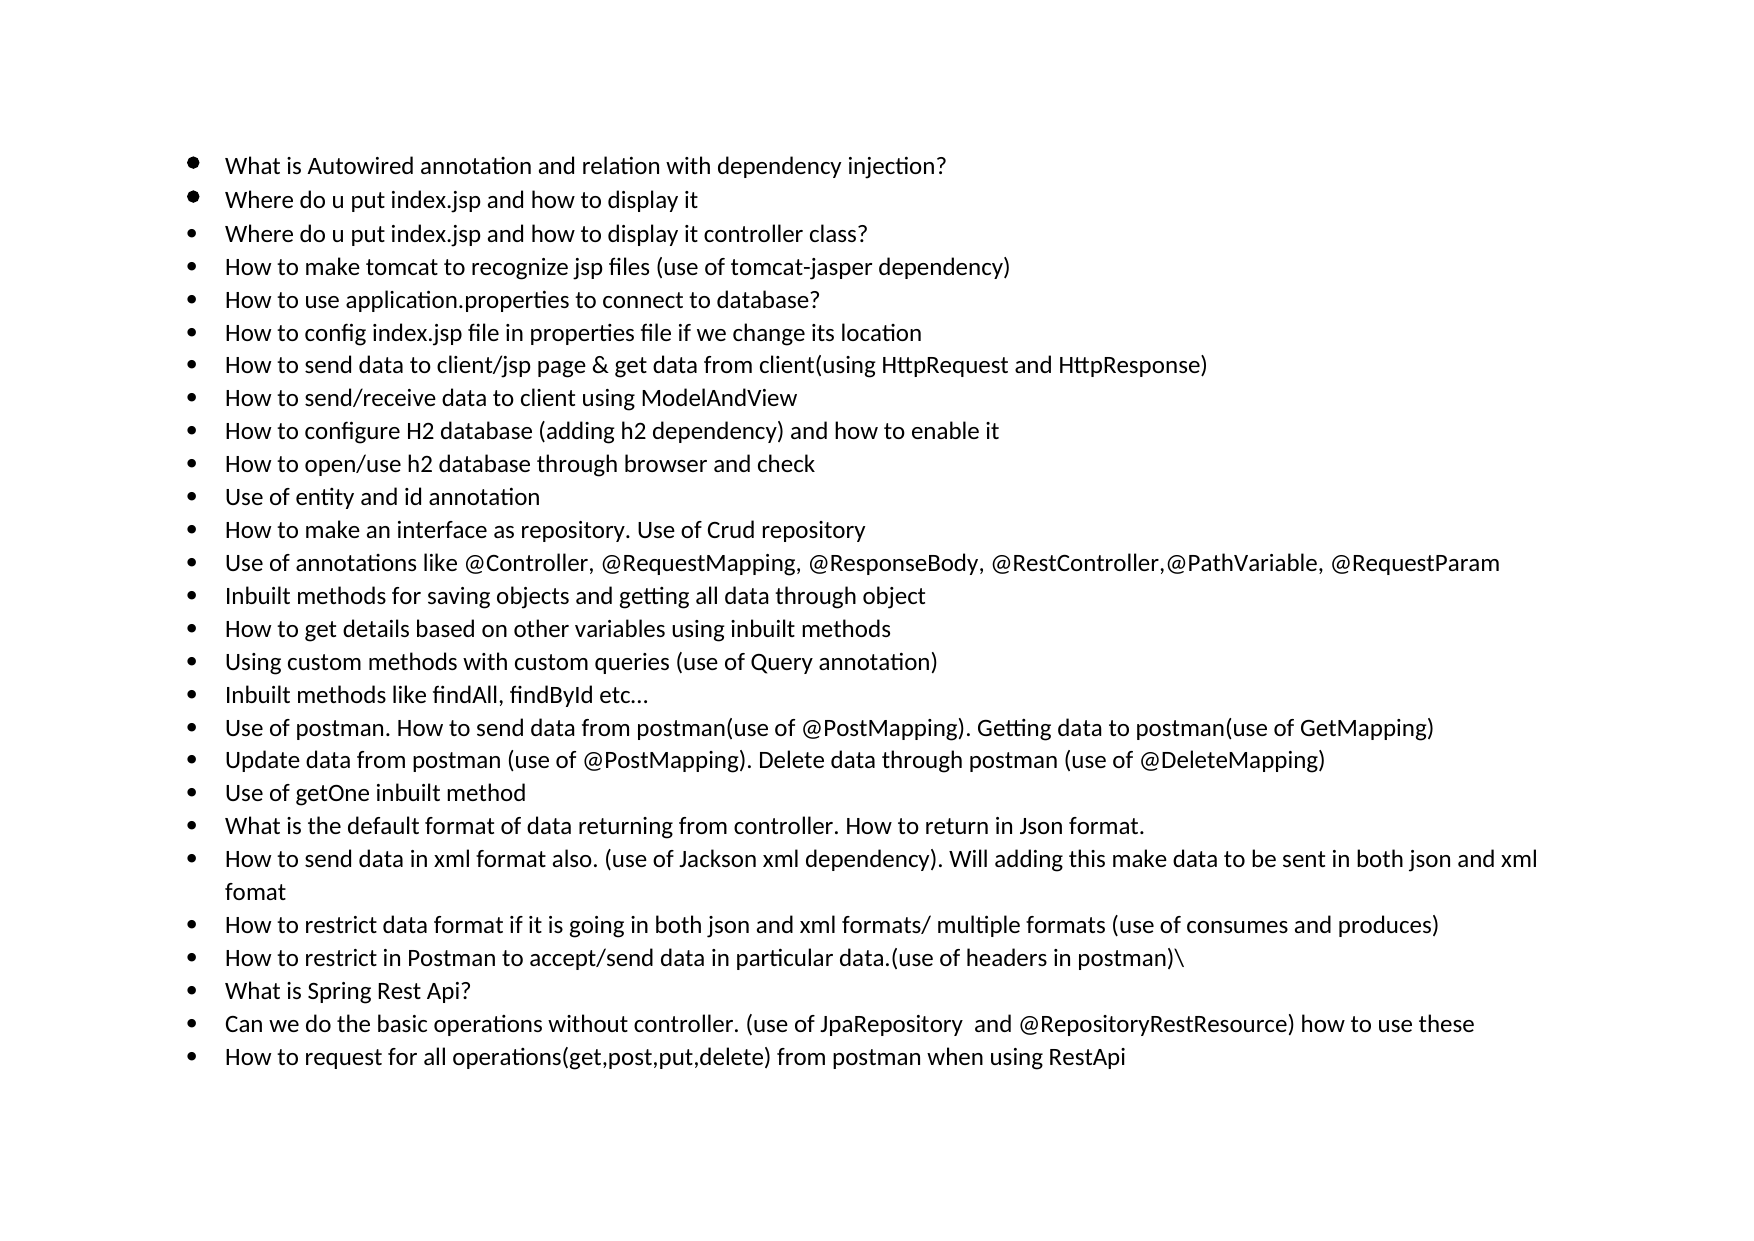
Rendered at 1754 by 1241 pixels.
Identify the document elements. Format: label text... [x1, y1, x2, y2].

list Using custom methods with custom queries (use of Query annotation) [187, 646, 1604, 676]
list How to send data to client/jsp page & get data from client(using HttpRequest and HttpResponse) [187, 349, 1604, 380]
list How to make tomcat to recognize jsp files (use of tomcat-jasper dependency) [187, 251, 1604, 281]
list Can we do the basic operations without controller. (use of JpaRepository and @RepositoryRestResource) how to use these [187, 1008, 1604, 1038]
list What is Spring Rest Api? [187, 975, 1604, 1006]
list How to open/use h2 database through browser and check [187, 448, 1604, 479]
list Update data from postman (use of @PostMapping). Delete data through postman (use of @DeleteMapping) [187, 744, 1604, 775]
list What is Autowired annotation and relation with dependency injection? [187, 150, 1604, 181]
list Inbuilt methods like findAll, findById etc… [187, 679, 1604, 709]
list How to get details based on other variables using inbuilt methods [187, 613, 1604, 643]
list How to send/receive data to client using ModelAndView [187, 382, 1604, 413]
list Where do u put index.jsp and how to display it [187, 184, 1604, 215]
list Use of postman. How to send data from postman(use of @PostMapping). Getting data to postman(use of GetMapping) [187, 712, 1604, 742]
list How to restrict data format if it is going in both json and xml formats/ multiple formats (use of consumes and produces) [187, 909, 1604, 940]
list How to configure H2 database (adding h2 dependency) and how to enable it [187, 415, 1604, 446]
list How to request for all operations(get,post,put,delete) from postman when using RestApi [187, 1041, 1604, 1071]
list How to make an interface as repository. Use of Crud repository [187, 514, 1604, 545]
list How to use application.properties to connect to database? [187, 284, 1604, 314]
list Use of entity and id annotation [187, 481, 1604, 512]
list How to restrict in Postman to accept/send data in particular data.(use of headers in postman)\ [187, 942, 1604, 973]
list How to send data in xml format also. (use of Jackson xml dependency). Will adding this make data to be sent in both json and xml fomat [187, 843, 1604, 907]
list What is the default format of data returning from controller. How to return in Json format. [187, 810, 1604, 841]
list Use of annotations like @Controller, @RequestMapping, @ResponseBody, @RestController,@PathVariable, @RequestParam [187, 547, 1604, 578]
list Use of getOne inbuilt method [187, 777, 1604, 808]
list Inbuilt methods for saving objects and getting all data through object [187, 580, 1604, 611]
list How to config index.jsp file in properties file if we change its location [187, 317, 1604, 347]
list Where do u put index.jsp and how to display it controller class? [187, 218, 1604, 248]
